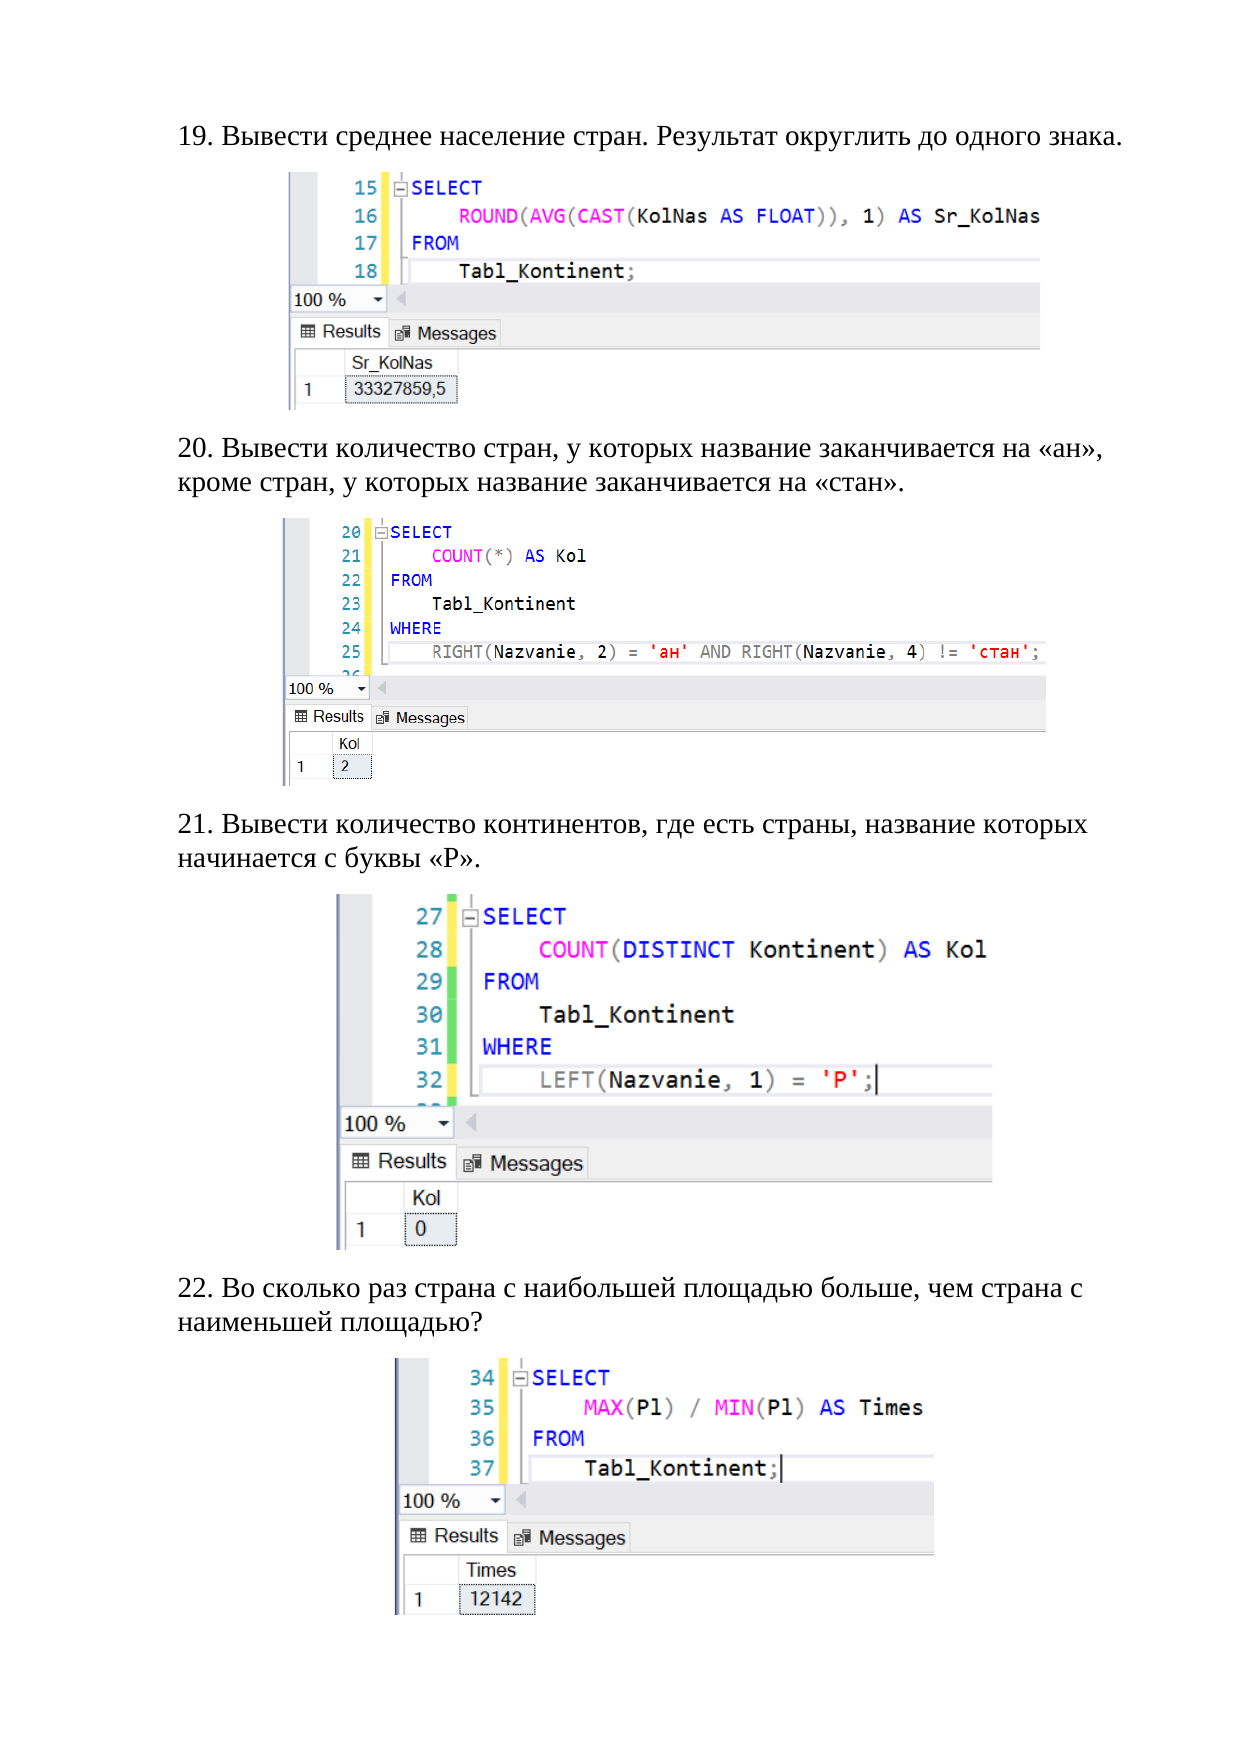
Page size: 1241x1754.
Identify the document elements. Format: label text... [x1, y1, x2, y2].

text 22. Во сколько раз страна с наибольшей площадью больше, чем страна с наименьшей площадью? [177, 1271, 1152, 1338]
text 19. Вывести среднее население стран. Результат округлить до одного знака. [177, 118, 1152, 152]
picture [282, 518, 1046, 786]
text 20. Вывести количество стран, у которых название заканчивается на «ан», кроме стран, у которых название заканчивается на «стан». [177, 430, 1152, 497]
picture [288, 172, 1041, 410]
picture [336, 894, 993, 1250]
text 21. Вывести количество континентов, где есть страны, название которых начинается с буквы «Р». [177, 806, 1152, 873]
picture [394, 1358, 935, 1615]
